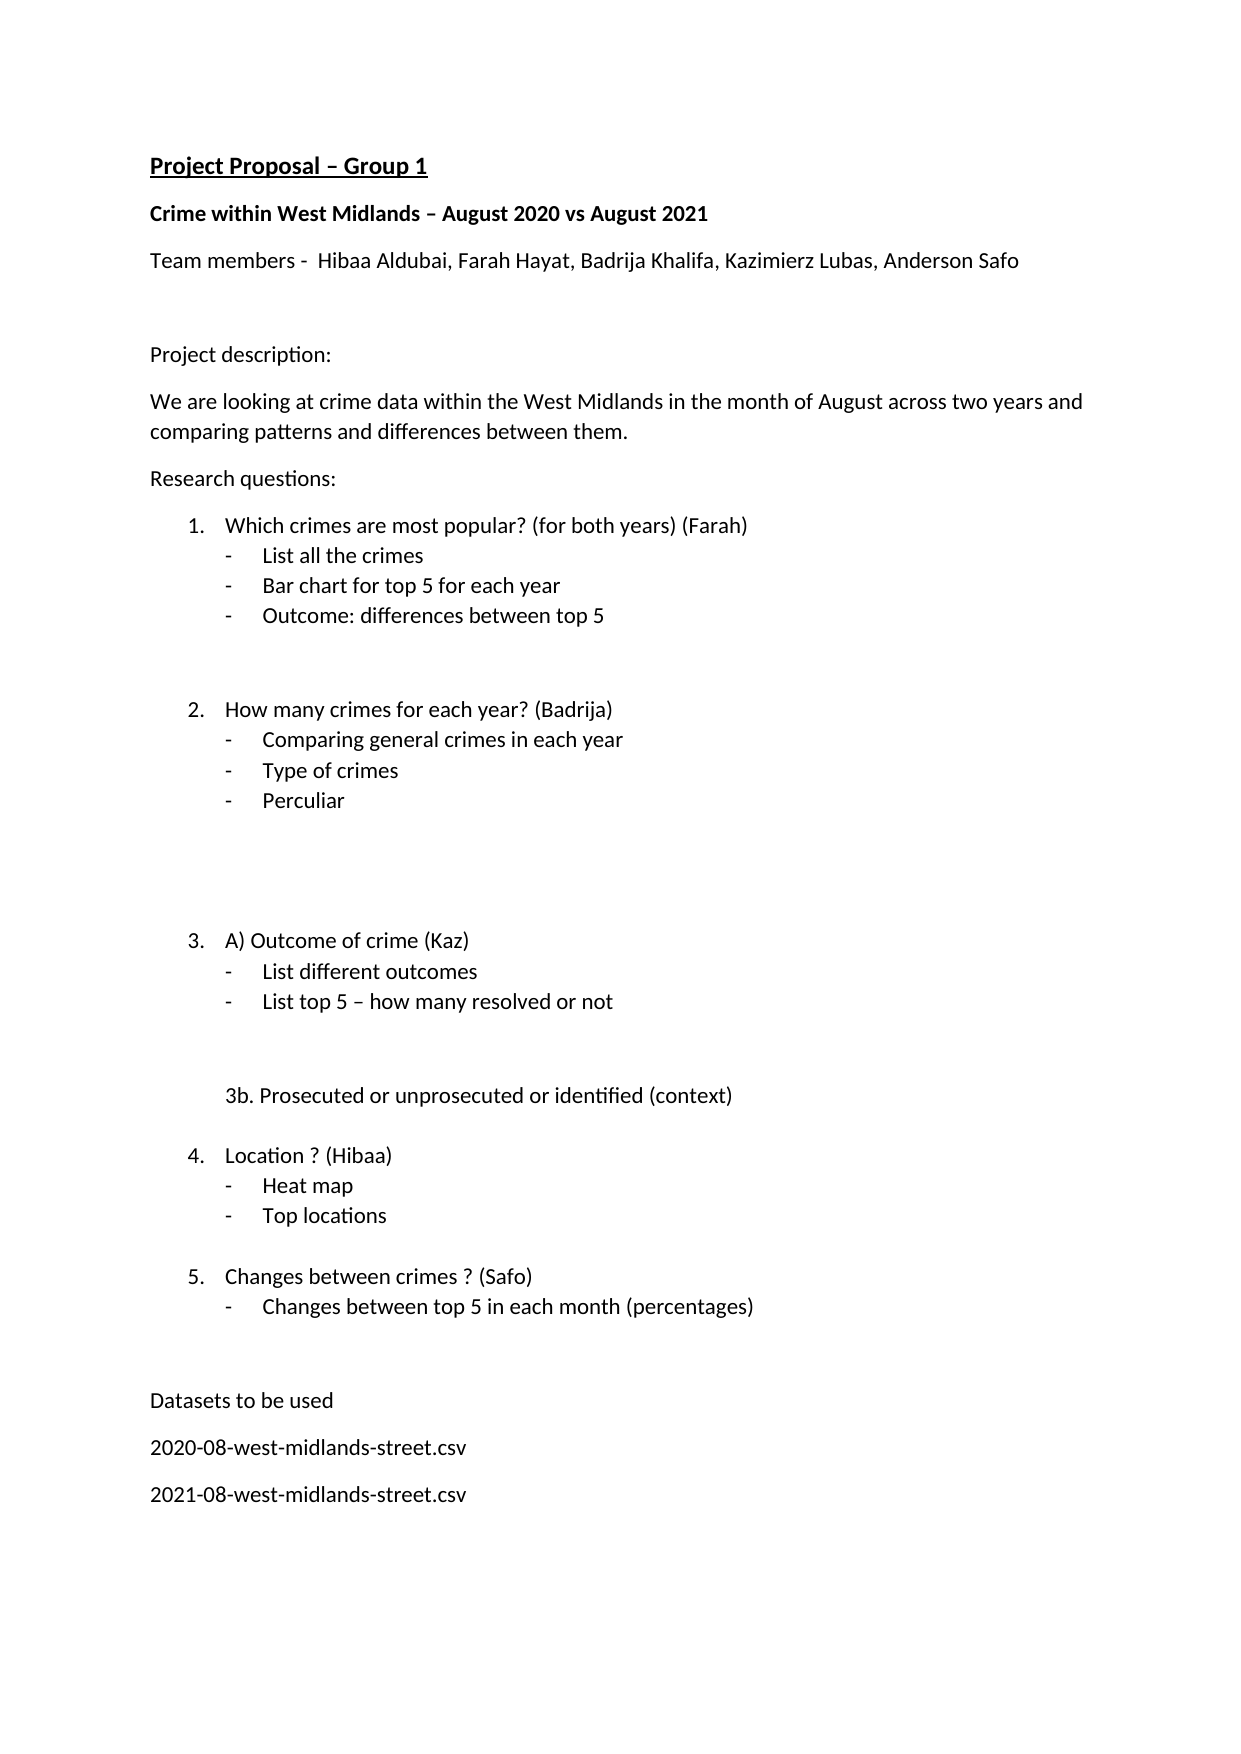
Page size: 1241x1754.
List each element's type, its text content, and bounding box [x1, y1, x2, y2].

list List different outcomes [225, 957, 1090, 985]
list Top locations [225, 1202, 1090, 1230]
list List all the crimes [225, 541, 1090, 569]
list Outcome: differences between top 5 [225, 602, 1090, 630]
list Location ? (Hibaa) [187, 1141, 1090, 1169]
list Which crimes are most popular? (for both years) (Farah) [187, 511, 1090, 539]
list Changes between crimes ? (Safo) [187, 1262, 1090, 1290]
list Bar chart for top 5 for each year [225, 571, 1090, 599]
text Research questions: [150, 464, 1090, 492]
list How many crimes for each year? (Badrija) [187, 695, 1090, 723]
list 3b. Prosecuted or unprosecuted or identified (context) [225, 1081, 1090, 1109]
list Perculiar [225, 786, 1090, 814]
text Crime within West Midlands – August 2020 vs August 2021 [150, 199, 1090, 228]
text 2021-08-west-midlands-street.csv [150, 1480, 1090, 1508]
text Datasets to be used [150, 1386, 1090, 1414]
list Changes between top 5 in each month (percentages) [225, 1292, 1090, 1320]
list Type of crimes [225, 756, 1090, 784]
list Heat map [225, 1171, 1090, 1199]
text Project Proposal – Group 1 [150, 150, 1090, 181]
text We are looking at crime data within the West Midlands in the month of August across two years and comparing patterns and differences between them. [150, 387, 1090, 445]
text 2020-08-west-midlands-street.csv [150, 1433, 1090, 1461]
text Project description: [150, 340, 1090, 368]
list Comparing general crimes in each year [225, 726, 1090, 754]
list List top 5 – how many resolved or not [225, 987, 1090, 1015]
text Team members - Hibaa Aldubai, Farah Hayat, Badrija Khalifa, Kazimierz Lubas, Anderson Safo [150, 246, 1090, 274]
list A) Outcome of crime (Kaz) [187, 927, 1090, 955]
